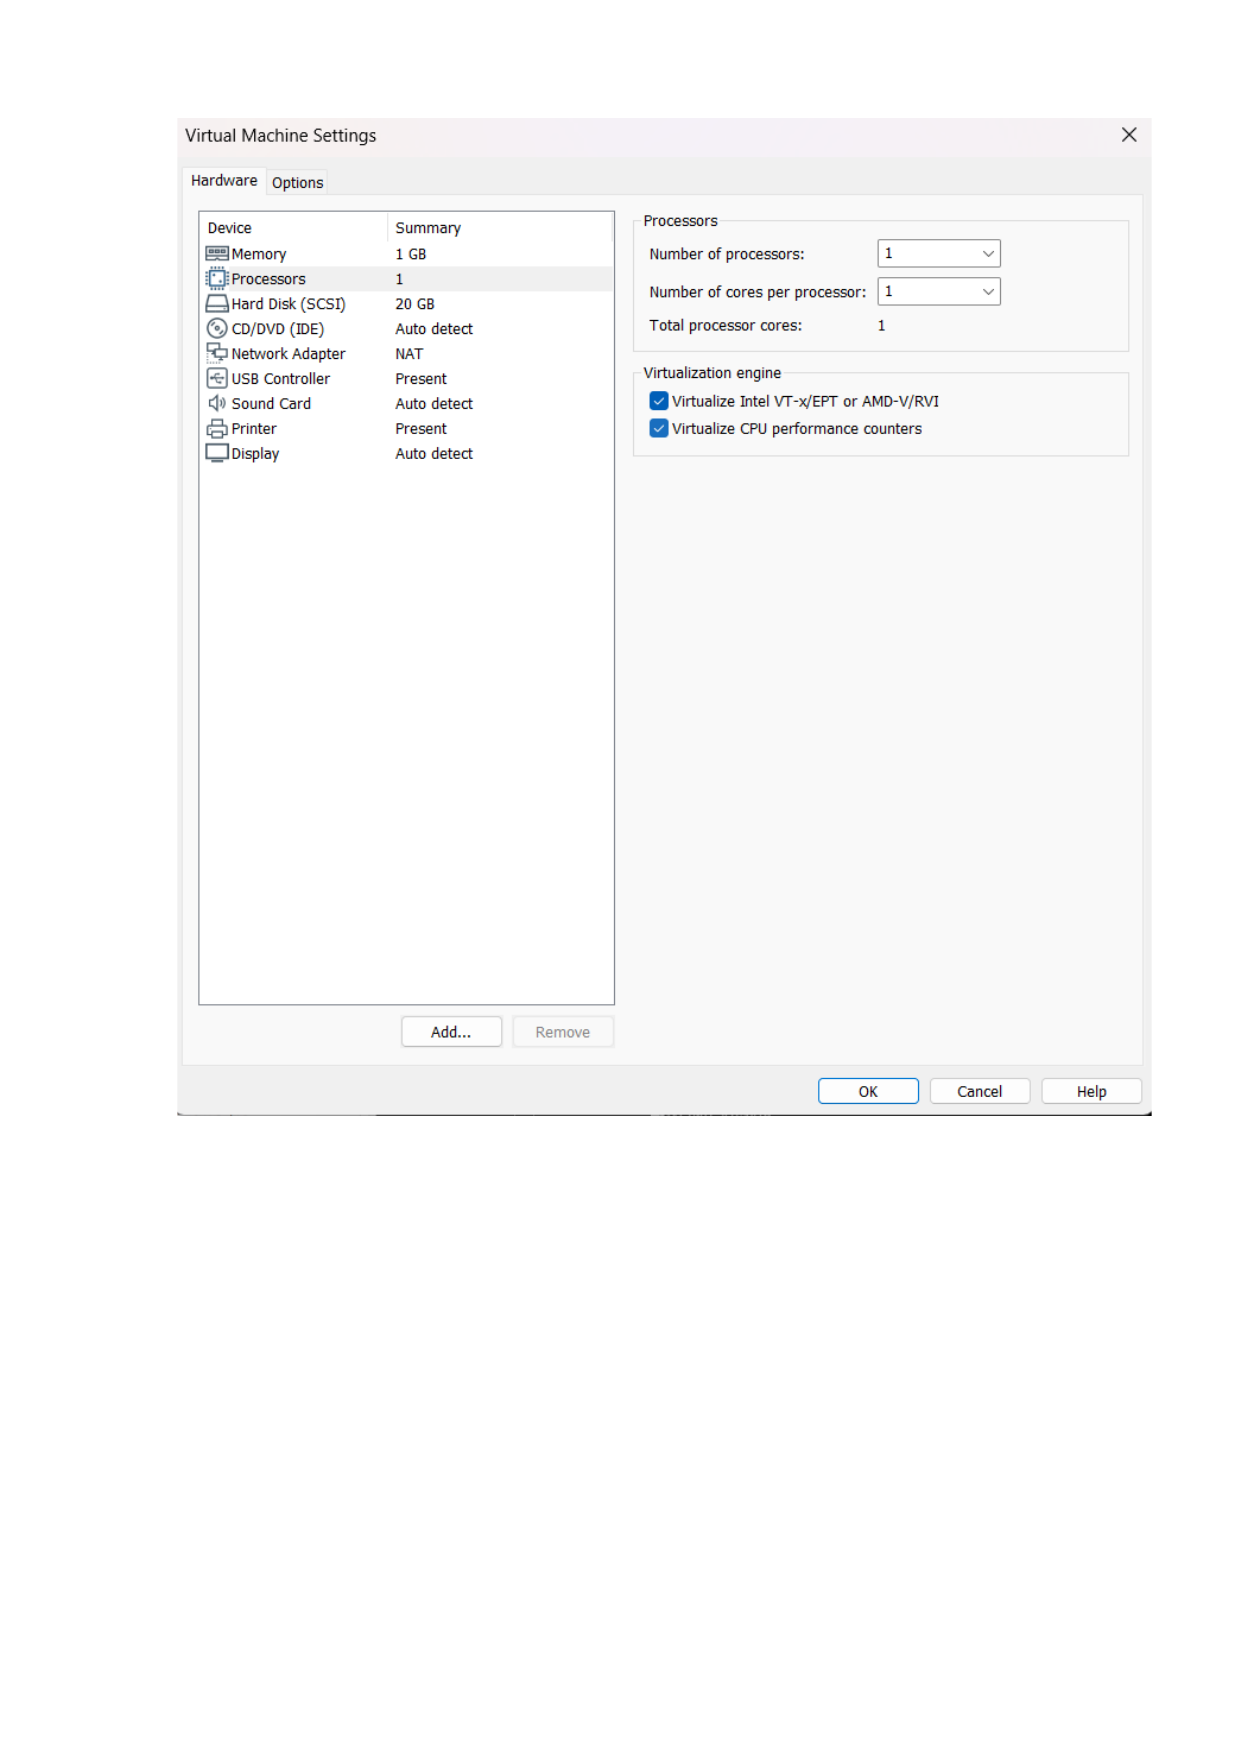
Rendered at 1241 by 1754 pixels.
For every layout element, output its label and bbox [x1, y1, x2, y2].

picture [177, 118, 1152, 1116]
